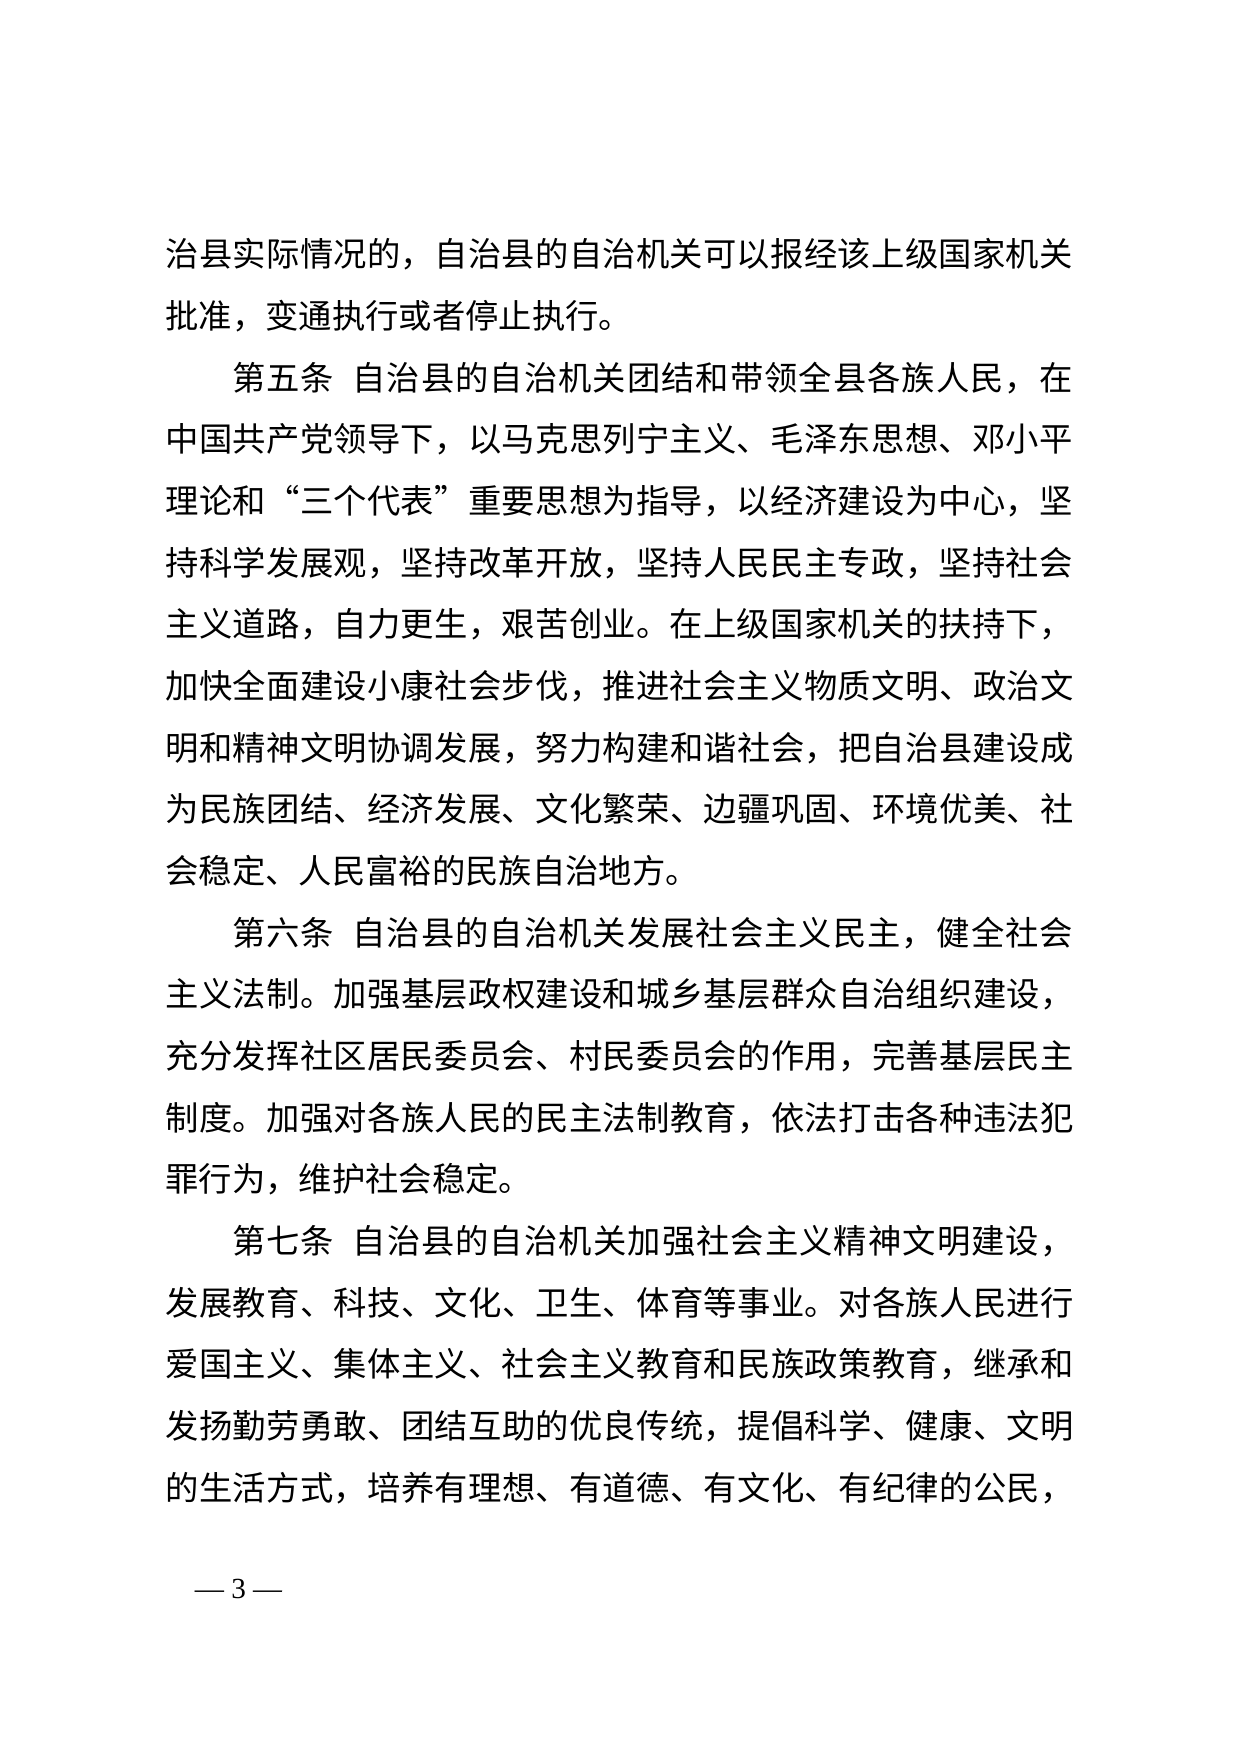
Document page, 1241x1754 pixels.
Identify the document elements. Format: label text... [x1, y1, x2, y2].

text 第六条 自治县的自治机关发展社会主义民主，健全社会主义法制。加强基层政权建设和城乡基层群众自治组织建设，充分发挥社区居民委员会、村民委员会的作用，完善基层民主制度。加强对各族人民的民主法制教育，依法打击各种违法犯罪行为，维护社会稳定。 [165, 896, 1075, 1204]
text 第五条 自治县的自治机关团结和带领全县各族人民，在中国共产党领导下，以马克思列宁主义、毛泽东思想、邓小平理论和“三个代表”重要思想为指导，以经济建设为中心，坚持科学发展观，坚持改革开放，坚持人民民主专政，坚持社会主义道路，自力更生，艰苦创业。在上级国家机关的扶持下，加快全面建设小康社会步伐，推进社会主义物质文明、政治文明和精神文明协调发展，努力构建和谐社会，把自治县建设成为民族团结、经济发展、文化繁荣、边疆巩固、环境优美、社会稳定、人民富裕的民族自治地方。 [165, 341, 1075, 896]
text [165, 1204, 1075, 1512]
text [165, 217, 1075, 341]
